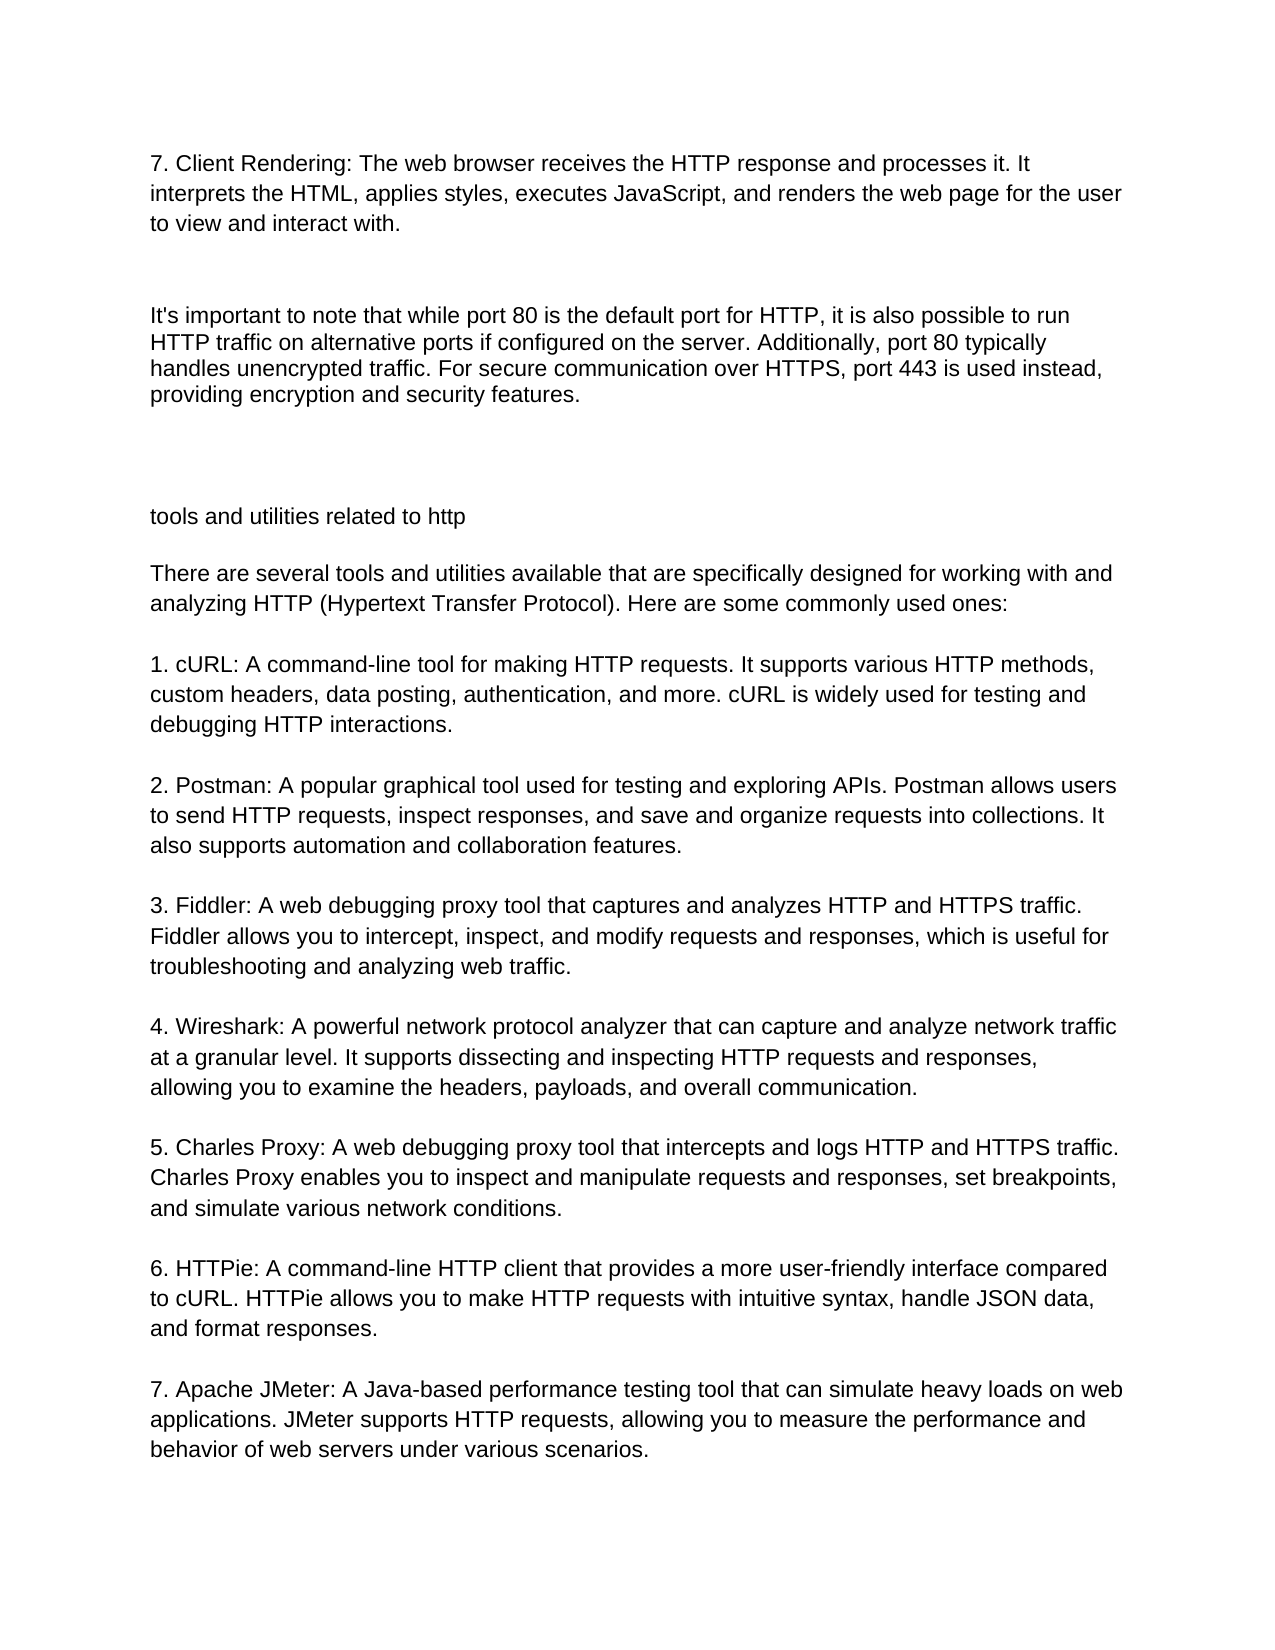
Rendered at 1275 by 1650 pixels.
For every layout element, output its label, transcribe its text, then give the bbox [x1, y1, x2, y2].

text 7. Apache JMeter: A Java-based performance testing tool that can simulate heavy loads on web applications. JMeter supports HTTP requests, allowing you to measure the performance and behavior of web servers under various scenarios. [150, 1376, 1125, 1463]
text 3. Fiddler: A web debugging proxy tool that captures and analyzes HTTP and HTTPS traffic. Fiddler allows you to intercept, inspect, and modify requests and responses, which is useful for troubleshooting and analyzing web traffic. [150, 892, 1125, 979]
text 2. Postman: A popular graphical tool used for testing and exploring APIs. Postman allows users to send HTTP requests, inspect responses, and save and organize requests into collections. It also supports automation and collaboration features. [150, 772, 1125, 858]
text 5. Charles Proxy: A web debugging proxy tool that intercepts and logs HTTP and HTTPS traffic. Charles Proxy enables you to inspect and manipulate requests and responses, set breakpoints, and simulate various network conditions. [150, 1134, 1125, 1221]
text 6. HTTPie: A command-line HTTP client that provides a more user-friendly interface compared to cURL. HTTPie allows you to make HTTP requests with intuitive syntax, handle JSON data, and format responses. [150, 1255, 1125, 1342]
text tools and utilities related to http [150, 503, 1125, 529]
text 4. Wireshark: A powerful network protocol analyzer that can capture and analyze network traffic at a granular level. It supports dissecting and inspecting HTTP requests and responses, allowing you to examine the headers, payloads, and overall communication. [150, 1013, 1125, 1100]
text 7. Client Rendering: The web browser receives the HTTP response and processes it. It interprets the HTML, applies styles, executes JavaScript, and renders the web page for the user to view and interact with. [150, 150, 1125, 237]
text 1. cURL: A command-line tool for making HTTP requests. It supports various HTTP methods, custom headers, data posting, authentication, and more. cURL is widely used for testing and debugging HTTP interactions. [150, 651, 1125, 738]
text There are several tools and utilities available that are specifically designed for working with and analyzing HTTP (Hypertext Transfer Protocol). Here are some commonly used ones: [150, 560, 1125, 617]
text It's important to note that while port 80 is the default port for HTTP, it is also possible to run HTTP traffic on alternative ports if configured on the server. Additionally, port 80 typically handles unencrypted traffic. For secure communication over HTTPS, port 443 is used instead, providing encryption and security features. [150, 302, 1125, 407]
